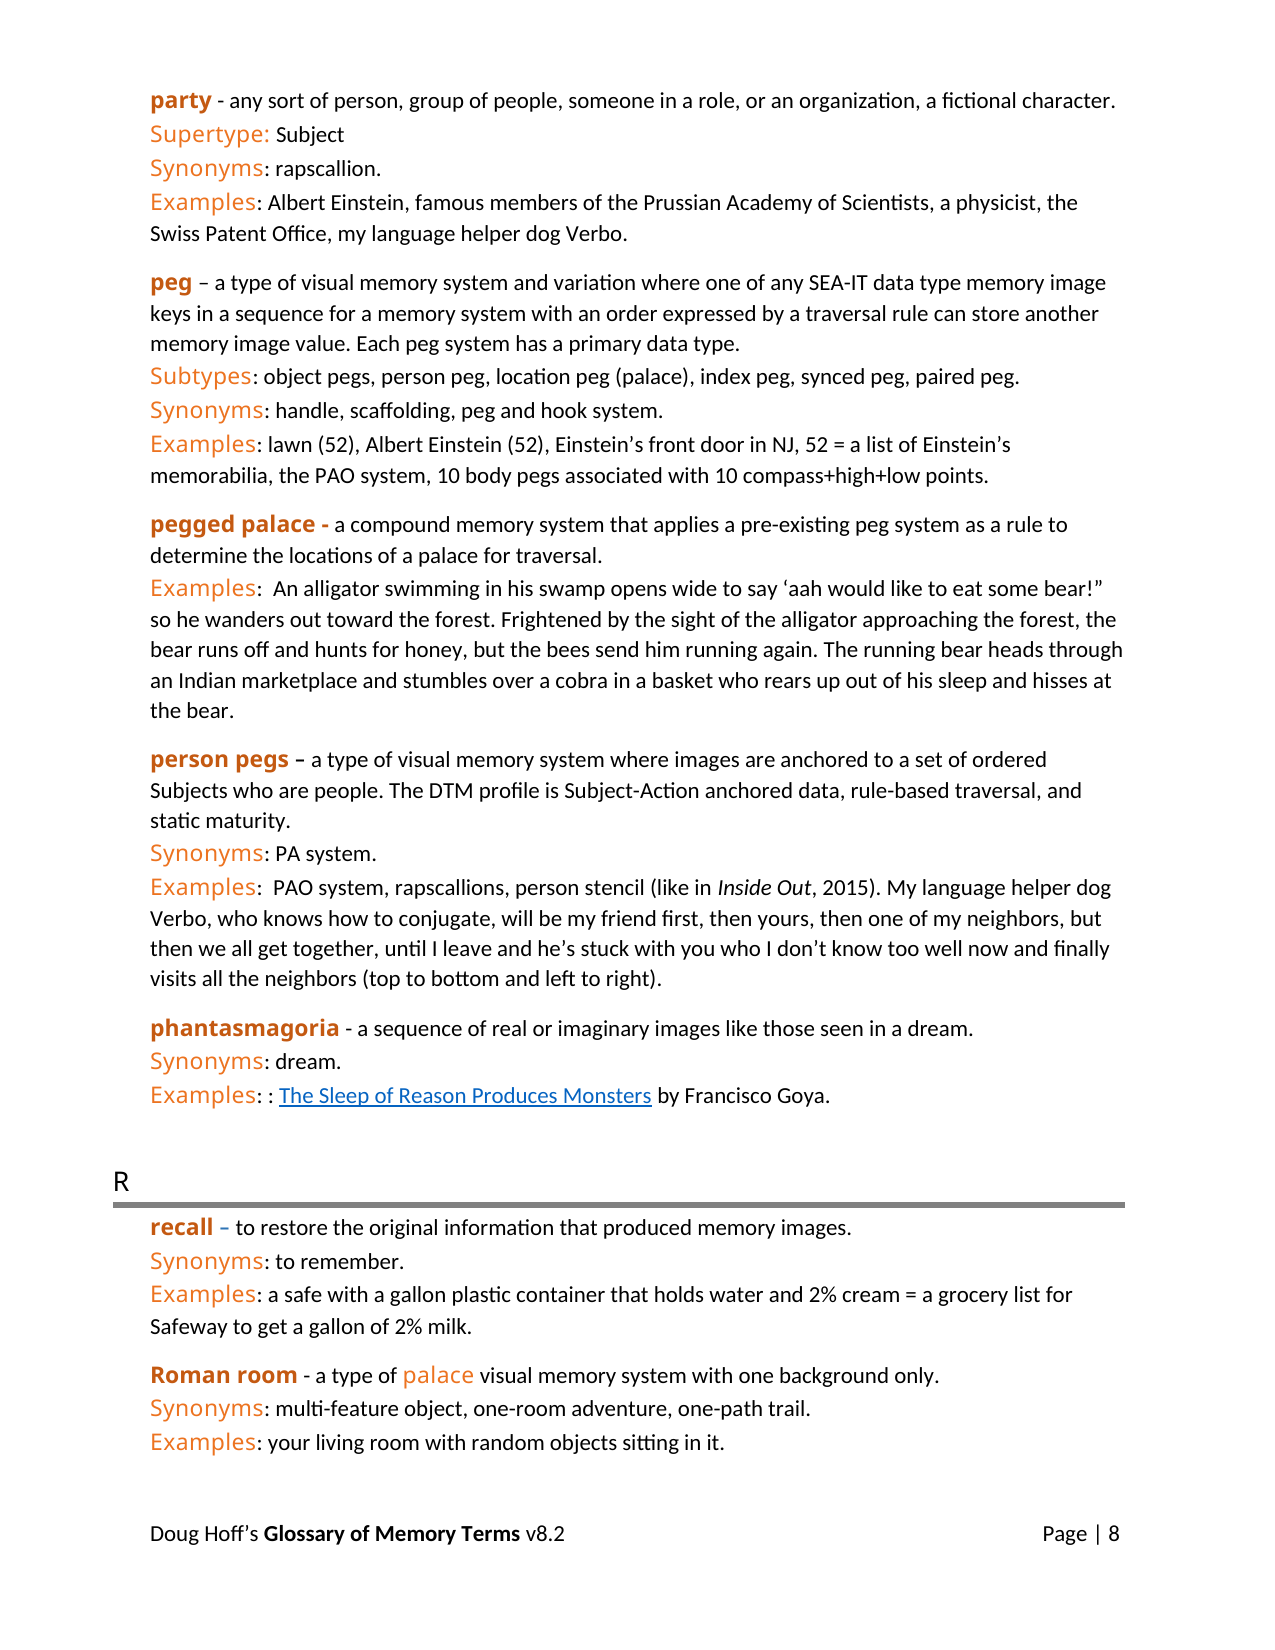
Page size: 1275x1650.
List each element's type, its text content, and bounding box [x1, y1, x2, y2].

text pegged palace - a compound memory system that applies a pre-existing peg system as a rule to determine the locations of a palace for traversal. Examples: An alligator swimming in his swamp opens wide to say ‘aah would like to eat some bear!” so he wanders out toward the forest. Frightened by the sight of the alligator approaching the forest, the bear runs off and hunts for honey, but the bees send him running again. The running bear heads through an Indian marketplace and stumbles over a cobra in a basket who rears up out of his sleep and hisses at the bear. [150, 508, 1125, 724]
text recall – to restore the original information that produced memory images. Synonyms: to remember. Examples: a safe with a gallon plastic container that holds water and 2% cream = a grocery list for Safeway to get a gallon of 2% milk. [150, 1211, 1125, 1340]
text phantasmagoria - a sequence of real or imaginary images like those seen in a dream. Synonyms: dream. Examples: : The Sleep of Reason Produces Monsters by Francisco Goya. [150, 1011, 1125, 1110]
subtitle R [112, 1163, 1125, 1208]
text party - any sort of person, group of people, someone in a role, or an organization, a fictional character. Supertype: Subject Synonyms: rapscallion. Examples: Albert Einstein, famous members of the Prussian Academy of Scientists, a physicist, the Swiss Patent Office, my language helper dog Verbo. [150, 84, 1125, 247]
text Roman room - a type of palace visual memory system with one background only. Synonyms: multi-feature object, one-room adventure, one-path trail. Examples: your living room with random objects sitting in it. [150, 1359, 1125, 1457]
text person pegs – a type of visual memory system where images are anchored to a set of ordered Subjects who are people. The DTM profile is Subject-Action anchored data, rule-based traversal, and static maturity. Synonyms: PA system. Examples: PAO system, rapscallions, person stencil (like in Inside Out, 2015). My language helper dog Verbo, who knows how to conjugate, will be my friend first, then yours, then one of my neighbors, but then we all get together, until I leave and he’s stuck with you who I don’t know too well now and finally visits all the neighbors (top to bottom and left to right). [150, 743, 1125, 993]
text peg – a type of visual memory system and variation where one of any SEA-IT data type memory image keys in a sequence for a memory system with an order expressed by a traversal rule can store another memory image value. Each peg system has a primary data type. Subtypes: object pegs, person peg, location peg (palace), index peg, synced peg, paired peg. Synonyms: handle, scaffolding, peg and hook system. Examples: lawn (52), Albert Einstein (52), Einstein’s front door in NJ, 52 = a list of Einstein’s memorabilia, the PAO system, 10 body pegs associated with 10 compass+high+low points. [150, 266, 1125, 489]
